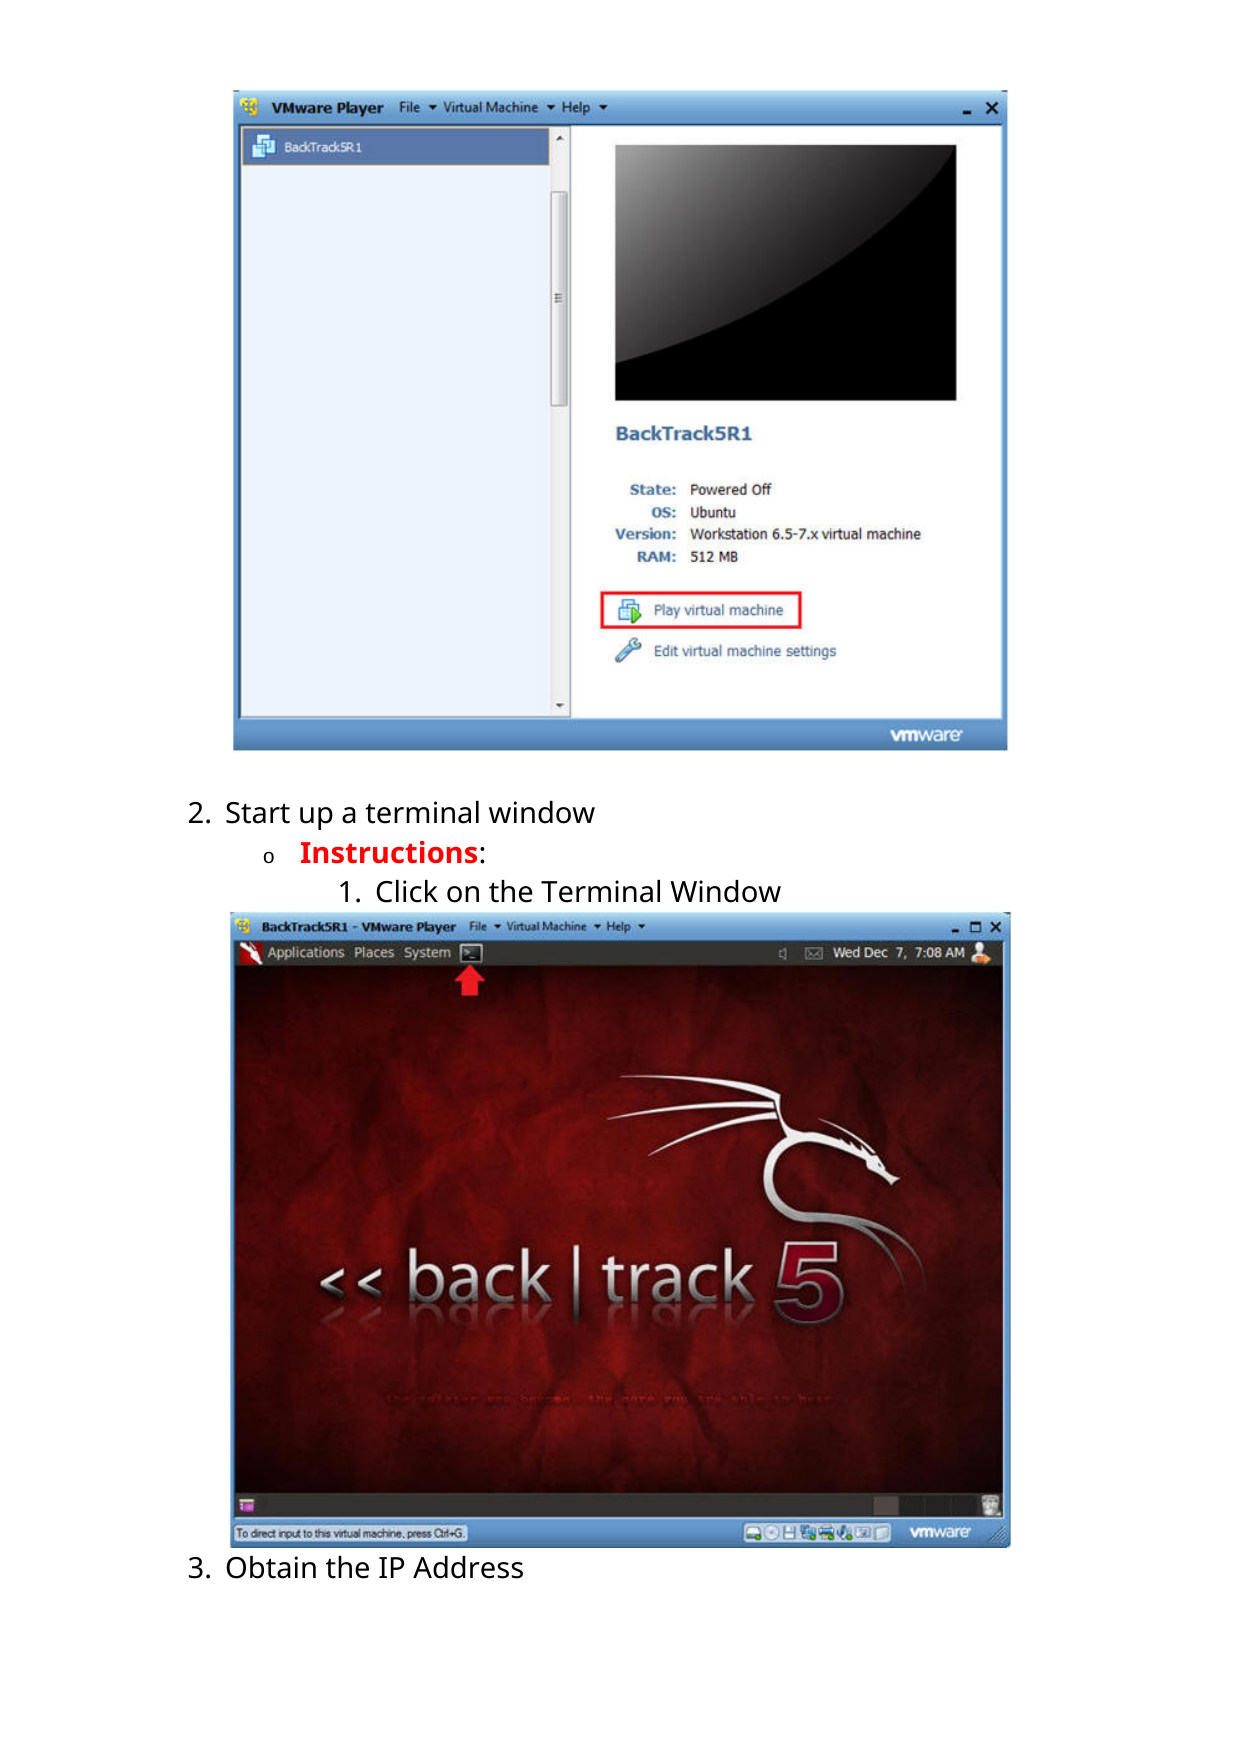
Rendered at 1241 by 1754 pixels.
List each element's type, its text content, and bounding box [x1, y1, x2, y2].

list Start up a terminal window [187, 792, 1090, 832]
list Instructions: [262, 832, 1090, 872]
picture [231, 88, 1010, 753]
list Click on the Terminal Window [337, 872, 1090, 911]
picture [228, 911, 1012, 1548]
list Obtain the IP Address [187, 1547, 1090, 1587]
